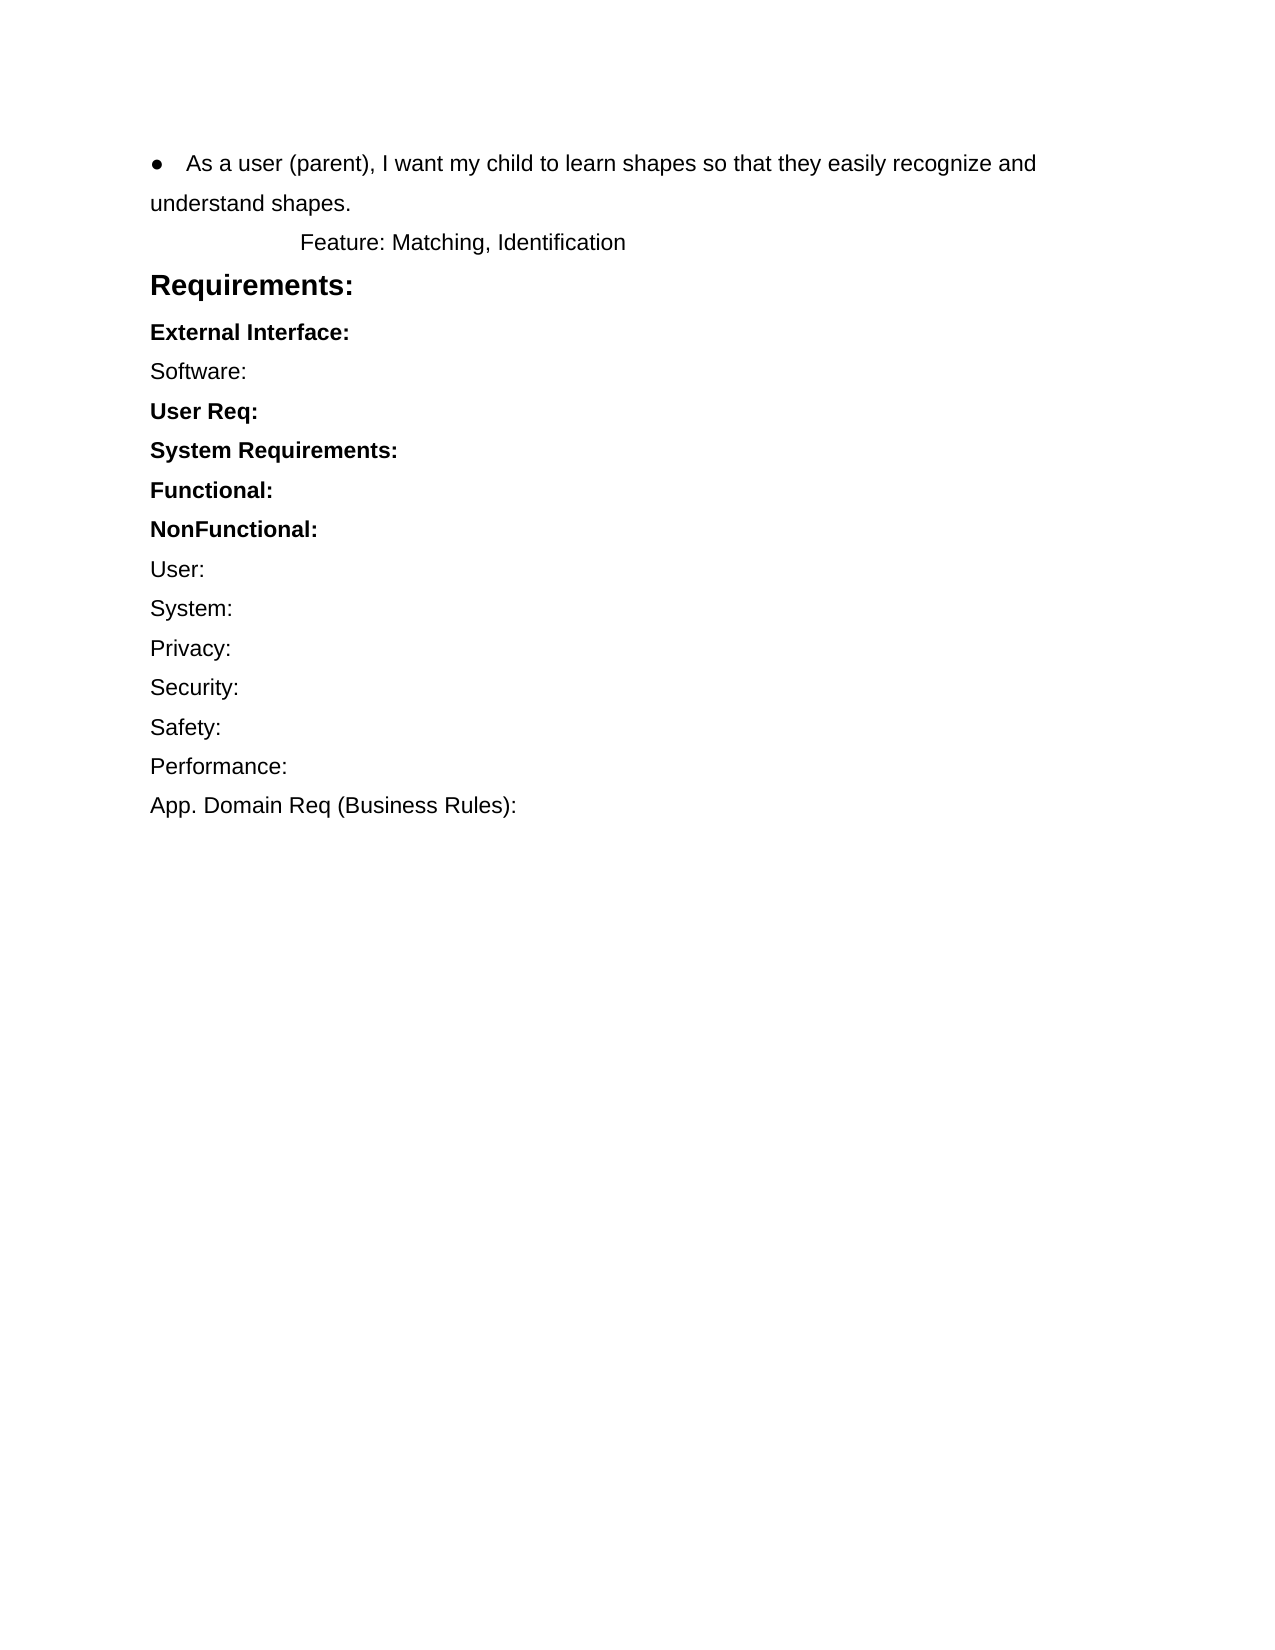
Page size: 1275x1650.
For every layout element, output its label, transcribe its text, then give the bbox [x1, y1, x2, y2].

text User Req: [150, 398, 1125, 424]
text System Requirements: [150, 437, 1125, 463]
text External Interface: [150, 319, 1125, 345]
text System: [150, 595, 1125, 621]
text Feature: Matching, Identification [225, 229, 1125, 255]
text Privacy: [150, 634, 1125, 661]
text Requirements: [150, 268, 1125, 302]
text Security: [150, 674, 1125, 700]
text App. Domain Req (Business Rules): [150, 792, 1125, 819]
text Functional: [150, 477, 1125, 503]
text User: [150, 556, 1125, 582]
text ● As a user (parent), I want my child to learn shapes so that they easily recognize and understand shapes. [150, 150, 1125, 216]
text NonFunctional: [150, 516, 1125, 542]
text Performance: [150, 753, 1125, 779]
text Software: [150, 358, 1125, 384]
text Safety: [150, 713, 1125, 740]
